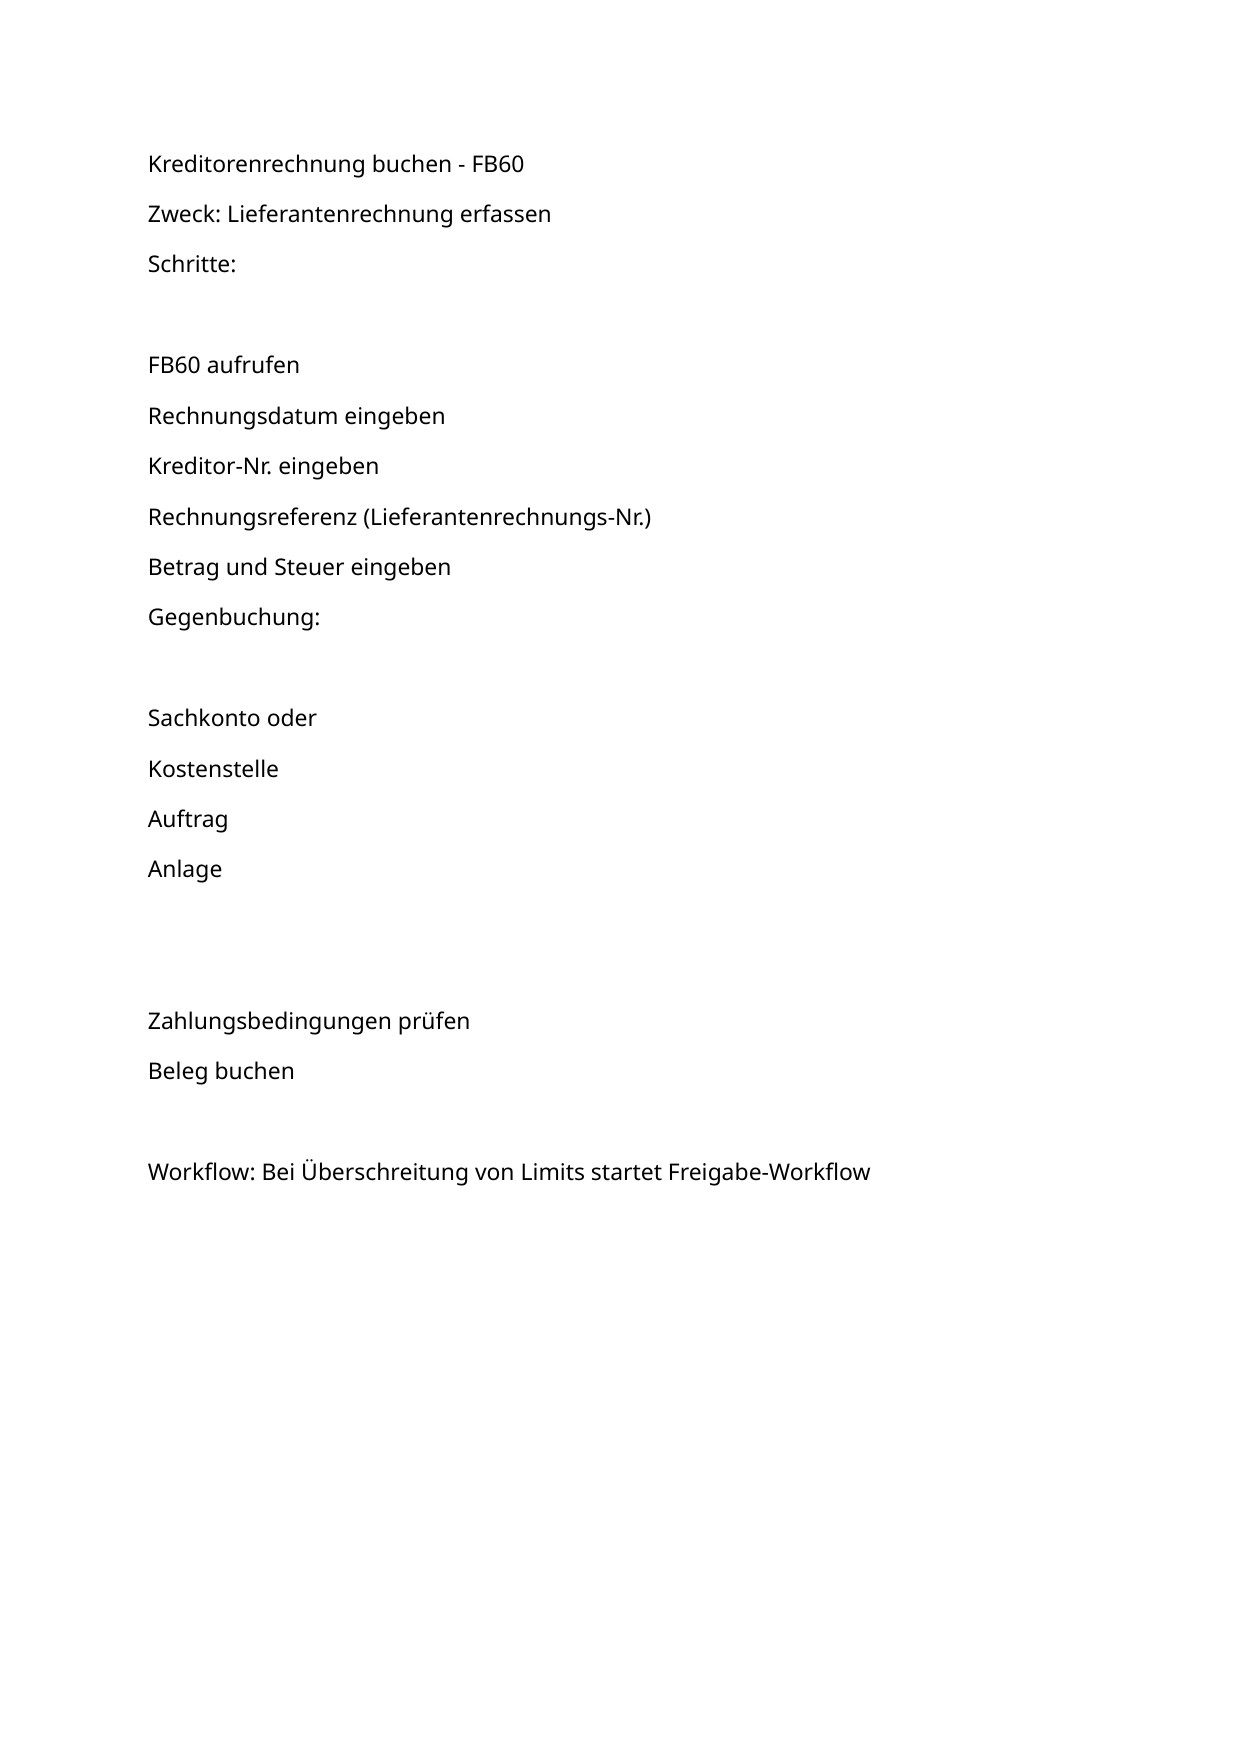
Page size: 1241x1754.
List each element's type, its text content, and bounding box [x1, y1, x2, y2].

text Sachkonto oder [148, 702, 1093, 733]
text Auftrag [148, 803, 1093, 834]
text Rechnungsdatum eingeben [148, 400, 1093, 431]
text Rechnungsreferenz (Lieferantenrechnungs-Nr.) [148, 501, 1093, 532]
text Betrag und Steuer eingeben [148, 551, 1093, 582]
text Zahlungsbedingungen prüfen [148, 1005, 1093, 1036]
text Kreditor-Nr. eingeben [148, 450, 1093, 481]
text Kreditorenrechnung buchen - FB60 [148, 148, 1093, 179]
text Schritte: [148, 248, 1093, 280]
text Workflow: Bei Überschreitung von Limits startet Freigabe-Workflow [148, 1156, 1093, 1187]
text Beleg buchen [148, 1055, 1093, 1086]
text Zweck: Lieferantenrechnung erfassen [148, 198, 1093, 229]
text Anlage [148, 853, 1093, 885]
text FB60 aufrufen [148, 349, 1093, 381]
text Kostenstelle [148, 753, 1093, 784]
text Gegenbuchung: [148, 601, 1093, 633]
